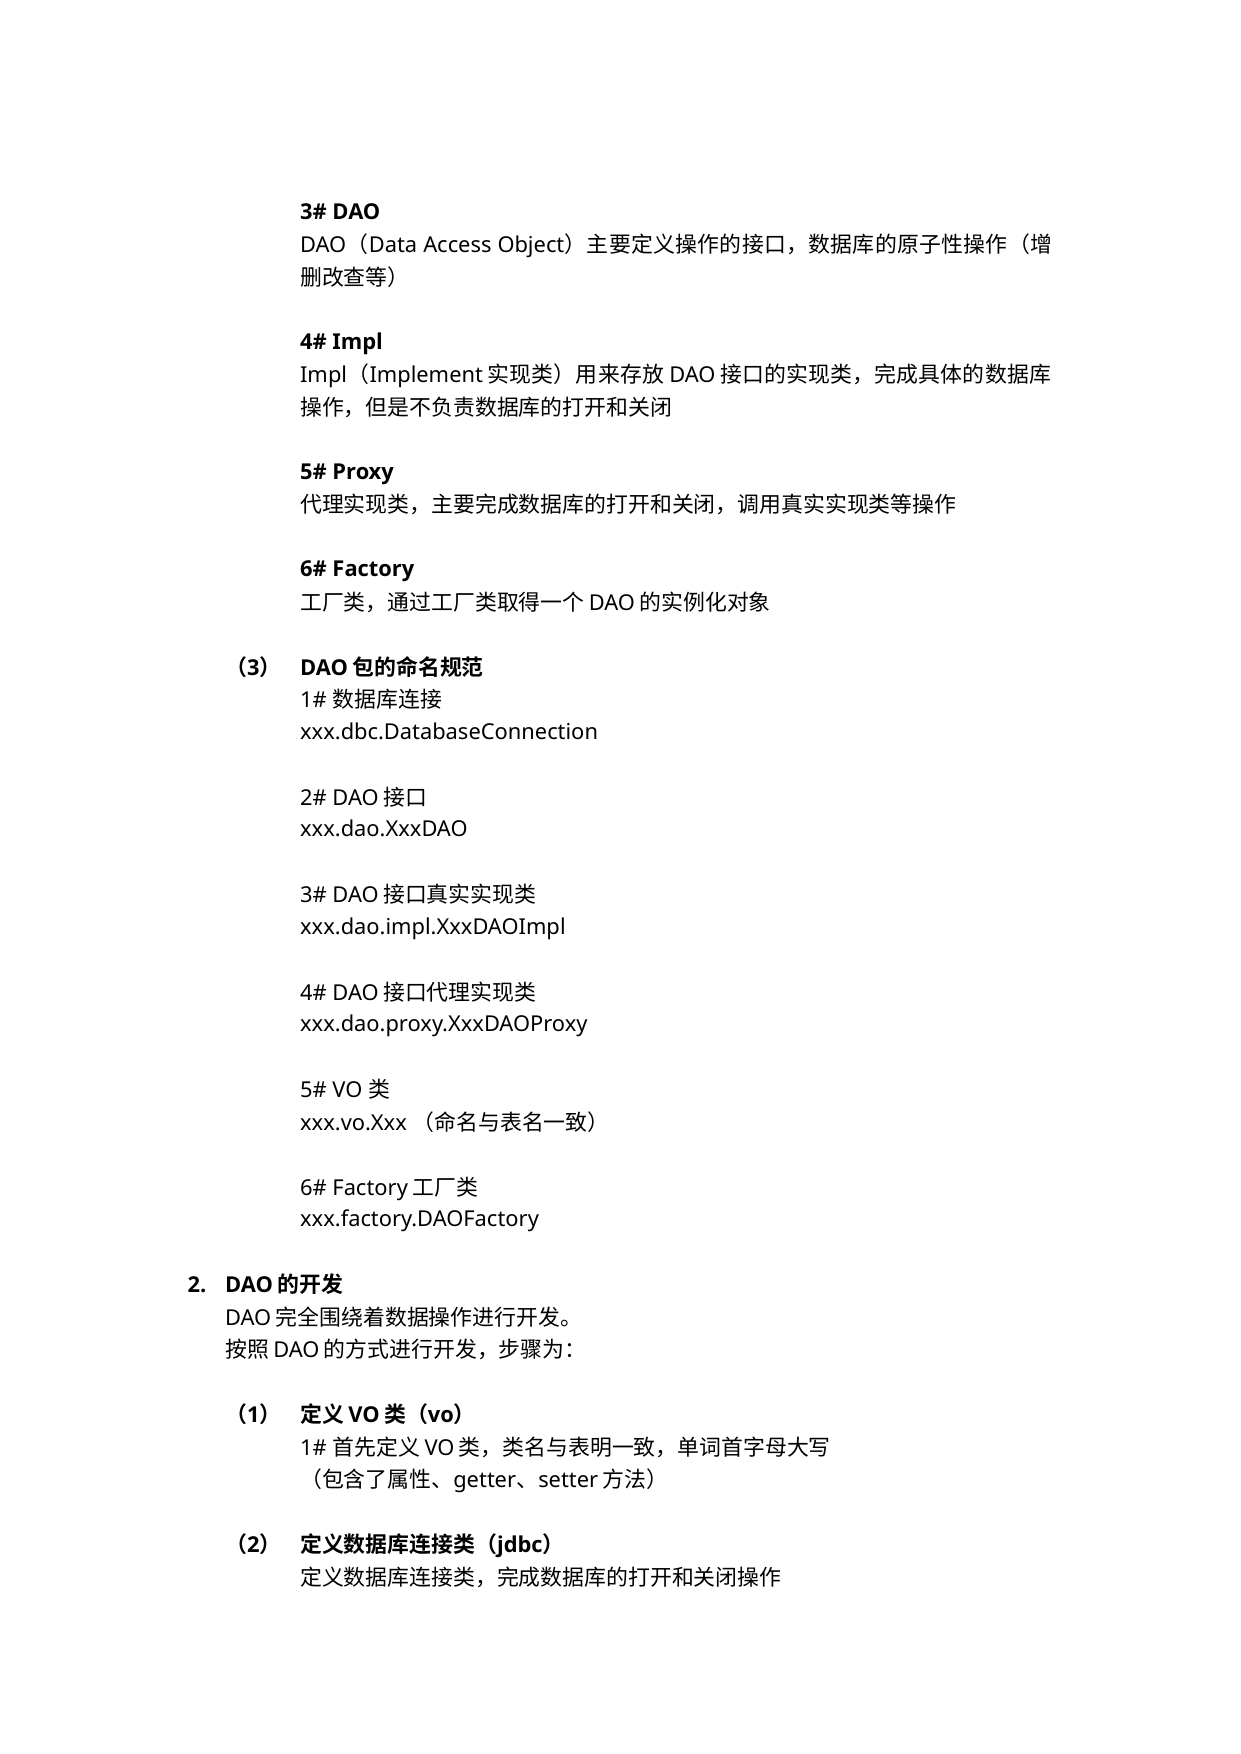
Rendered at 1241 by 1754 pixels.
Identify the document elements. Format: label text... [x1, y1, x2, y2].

list xxx.factory.DAOFactory [300, 1202, 1053, 1234]
list xxx.vo.Xxx （命名与表名一致） [300, 1104, 1053, 1137]
list 3# DAO接口真实实现类 [300, 877, 1053, 909]
list 2# DAO接口 [300, 779, 1053, 812]
list 5# VO 类 [300, 1072, 1053, 1104]
list Impl（Implement实现类）用来存放DAO接口的实现类，完成具体的数据库操作，但是不负责数据库的打开和关闭 [300, 357, 1053, 422]
list xxx.dao.impl.XxxDAOImpl [300, 909, 1053, 942]
list 6# Factory [300, 552, 1053, 584]
list 4# DAO接口代理实现类 [300, 974, 1053, 1007]
list DAO（Data Access Object）主要定义操作的接口，数据库的原子性操作（增删改查等） [300, 227, 1053, 292]
list 6# Factory工厂类 [300, 1169, 1053, 1202]
list 5# Proxy [300, 454, 1053, 487]
list 代理实现类，主要完成数据库的打开和关闭，调用真实实现类等操作 [300, 487, 1053, 519]
list xxx.dao.XxxDAO [300, 812, 1053, 844]
list xxx.dao.proxy.XxxDAOProxy [300, 1007, 1053, 1039]
list （包含了属性、getter、setter方法） [300, 1462, 1053, 1494]
list 1# 首先定义VO类，类名与表明一致，单词首字母大写 [300, 1429, 1053, 1462]
list xxx.dbc.DatabaseConnection [300, 714, 1053, 747]
list 按照DAO的方式进行开发，步骤为： [225, 1332, 1053, 1364]
list 定义VO类（vo） [225, 1397, 1053, 1429]
list 定义数据库连接类，完成数据库的打开和关闭操作 [300, 1559, 1053, 1592]
list 定义数据库连接类（jdbc） [225, 1527, 1053, 1559]
list DAO包的命名规范 [225, 649, 1053, 682]
list 1# 数据库连接 [300, 682, 1053, 714]
list 工厂类，通过工厂类取得一个DAO的实例化对象 [300, 584, 1053, 617]
list DAO完全围绕着数据操作进行开发。 [225, 1299, 1053, 1332]
list DAO的开发 [187, 1267, 1053, 1299]
list 4# Impl [300, 324, 1053, 357]
list 3# DAO [300, 194, 1053, 227]
